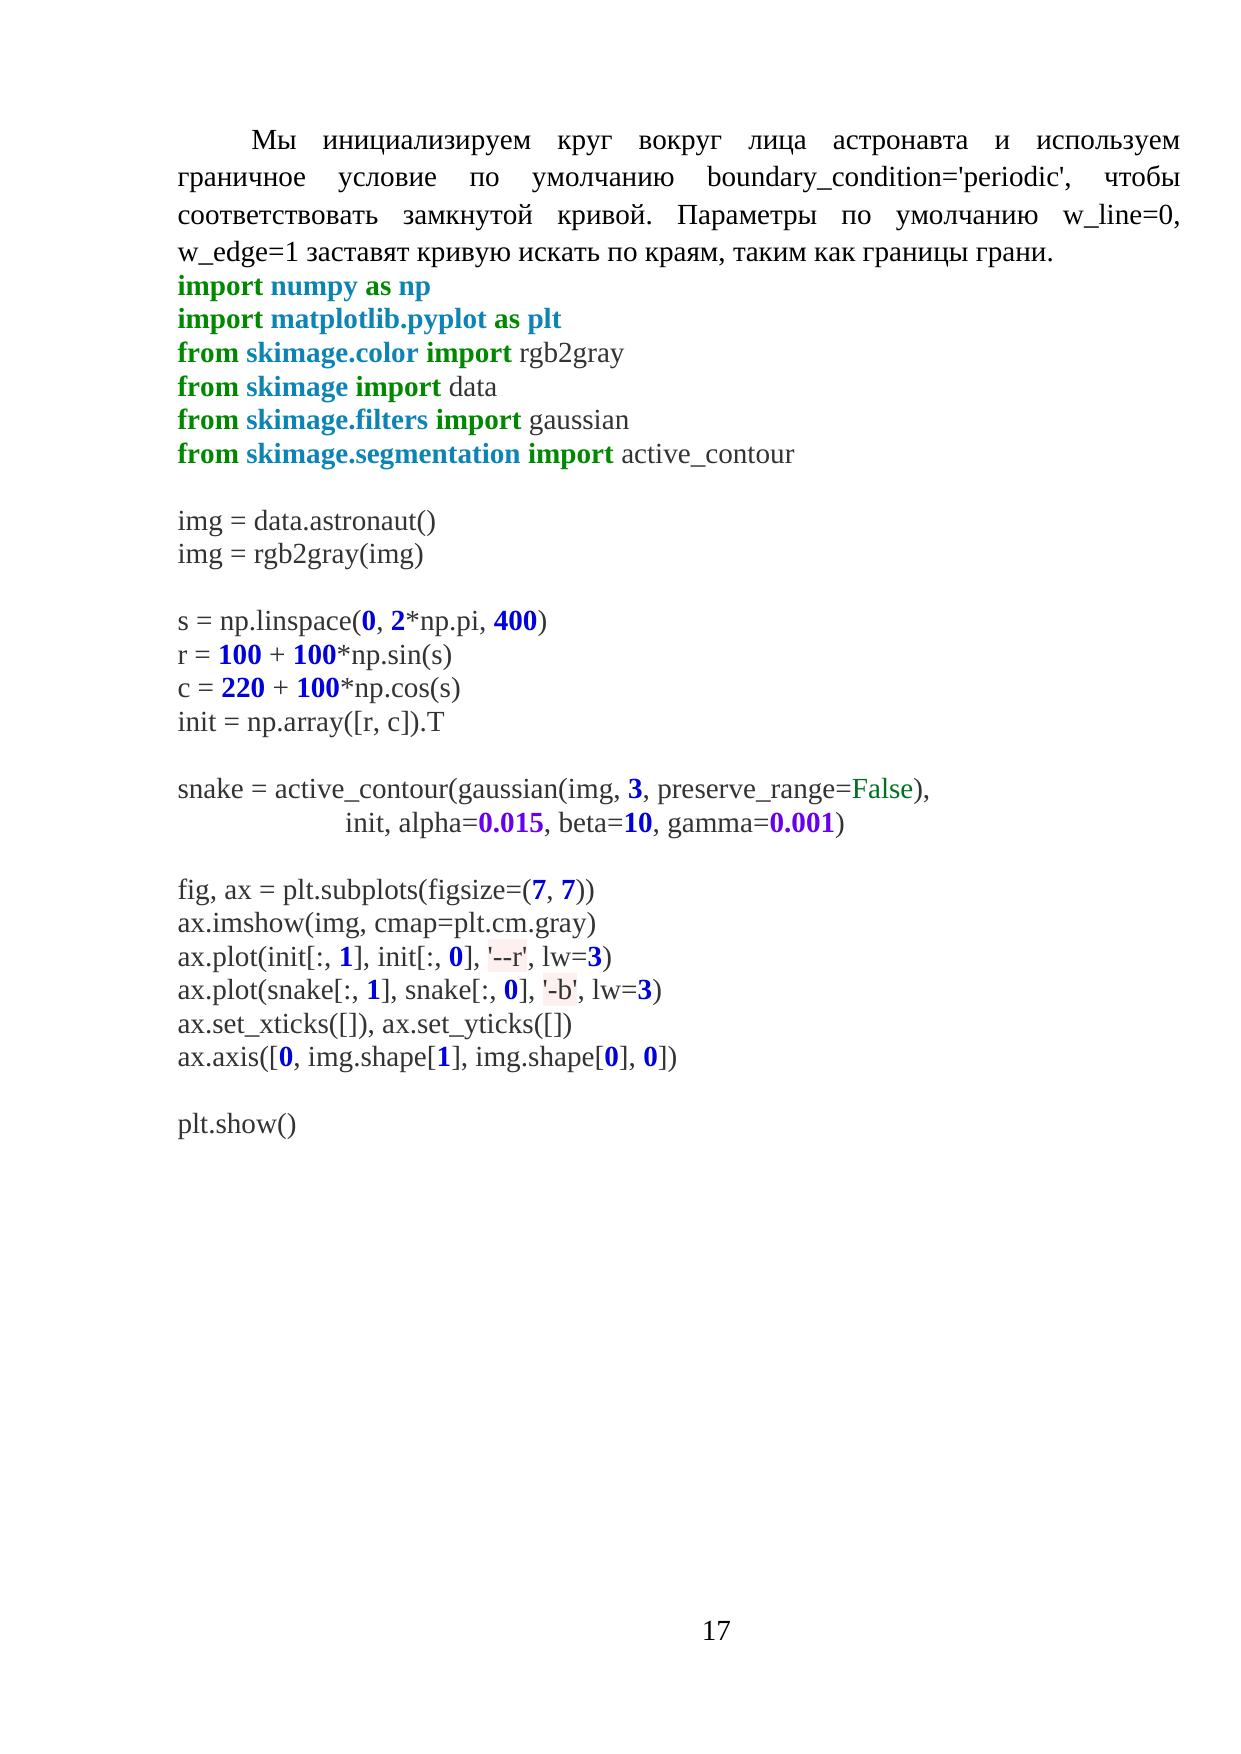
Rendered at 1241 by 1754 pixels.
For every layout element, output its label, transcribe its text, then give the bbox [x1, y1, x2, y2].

text ax.plot(snake[:, 1], snake[:, 0], '-b', lw=3) [177, 972, 1181, 1006]
text plt.show() [177, 1107, 1181, 1140]
text import matplotlib.pyplot as plt [177, 302, 1181, 335]
text ax.plot(init[:, 1], init[:, 0], '--r', lw=3) [527, 939, 1181, 972]
text ax.plot(init[:, 1], init[:, 0], '--r', lw=3) [177, 939, 488, 972]
text from skimage.filters import gaussian [177, 402, 1181, 436]
text ax.set_xticks([]), ax.set_yticks([]) [177, 1006, 1181, 1039]
text from skimage import data [177, 369, 1181, 402]
text s = np.linspace(0, 2*np.pi, 400) [177, 603, 1181, 637]
text from skimage.segmentation import active_contour [177, 436, 1181, 469]
text c = 220 + 100*np.cos(s) [177, 671, 1181, 704]
text Мы инициализируем круг вокруг лица астронавта и используем граничное условие по умолчанию boundary_condition='periodic', чтобы соответствовать замкнутой кривой. Параметры по умолчанию w_line=0, w_edge=1 заставят кривую искать по краям, таким как границы грани. [177, 118, 1181, 268]
text ax.imshow(img, cmap=plt.cm.gray) [177, 905, 1181, 939]
text r = 100 + 100*np.sin(s) [177, 637, 1181, 671]
text ax.axis([0, img.shape[1], img.shape[0], 0]) [177, 1039, 1181, 1073]
text fig, ax = plt.subplots(figsize=(7, 7)) [177, 872, 1181, 905]
text from skimage.color import rgb2gray [177, 335, 1181, 369]
text snake = active_contour(gaussian(img, 3, preserve_range=False), [177, 771, 1181, 805]
text img = rgb2gray(img) [177, 536, 1181, 570]
text img = data.astronaut() [177, 503, 1181, 536]
text init, alpha=0.015, beta=10, gamma=0.001) [177, 805, 1181, 838]
text import numpy as np [177, 268, 1181, 302]
text init = np.array([r, c]).T [177, 704, 1181, 738]
